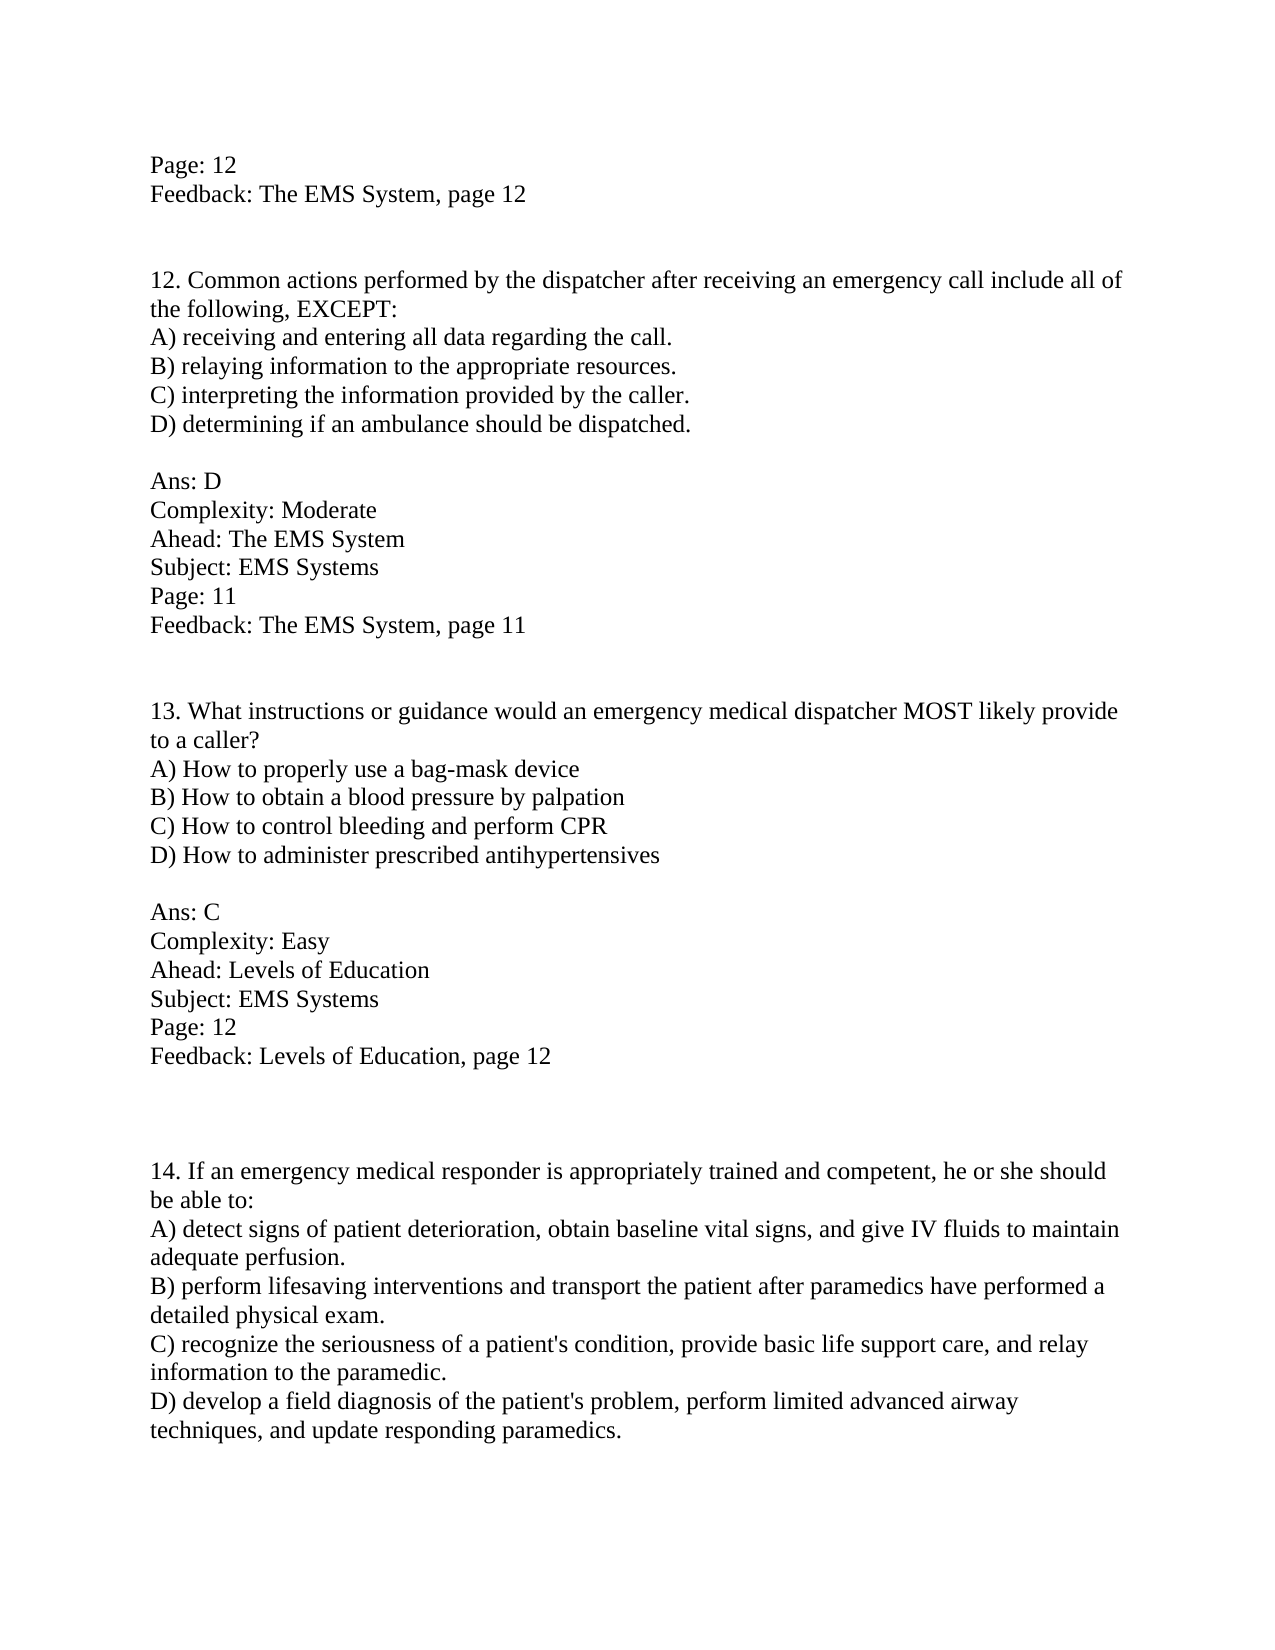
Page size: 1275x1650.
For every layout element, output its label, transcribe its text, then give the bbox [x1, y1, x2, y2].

text Ans: D [150, 466, 1125, 495]
text 13. What instructions or guidance would an emergency medical dispatcher MOST likely provide to a caller? [150, 696, 1125, 754]
text D) determining if an ambulance should be dispatched. [150, 409, 1125, 437]
text Feedback: The EMS System, page 12 [150, 179, 1125, 207]
text B) How to obtain a blood pressure by palpation [150, 782, 1125, 811]
text Feedback: The EMS System, page 11 [150, 610, 1125, 639]
text B) relaying information to the appropriate resources. [150, 351, 1125, 380]
text A) detect signs of patient deterioration, obtain baseline vital signs, and give IV fluids to maintain adequate perfusion. [150, 1214, 1125, 1271]
text Page: 12 [150, 1012, 1125, 1041]
text 14. If an emergency medical responder is appropriately trained and competent, he or she should be able to: [150, 1156, 1125, 1214]
text Subject: EMS Systems [150, 552, 1125, 581]
text Ahead: Levels of Education [150, 955, 1125, 984]
text Ahead: The EMS System [150, 524, 1125, 552]
text D) develop a field diagnosis of the patient's problem, perform limited advanced airway techniques, and update responding paramedics. [150, 1386, 1125, 1444]
text Page: 11 [150, 581, 1125, 610]
text Ans: C [150, 897, 1125, 926]
text Feedback: Levels of Education, page 12 [150, 1041, 1125, 1070]
text A) How to properly use a bag-mask device [150, 754, 1125, 782]
text B) perform lifesaving interventions and transport the patient after paramedics have performed a detailed physical exam. [150, 1271, 1125, 1329]
text Complexity: Easy [150, 926, 1125, 955]
text Subject: EMS Systems [150, 984, 1125, 1012]
text D) How to administer prescribed antihypertensives [150, 840, 1125, 869]
text 12. Common actions performed by the dispatcher after receiving an emergency call include all of the following, EXCEPT: [150, 265, 1125, 322]
text C) How to control bleeding and perform CPR [150, 811, 1125, 840]
text C) recognize the seriousness of a patient's condition, provide basic life support care, and relay information to the paramedic. [150, 1329, 1125, 1386]
text C) interpreting the information provided by the caller. [150, 380, 1125, 409]
text Complexity: Moderate [150, 495, 1125, 524]
text Page: 12 [150, 150, 1125, 179]
text A) receiving and entering all data regarding the call. [150, 322, 1125, 351]
